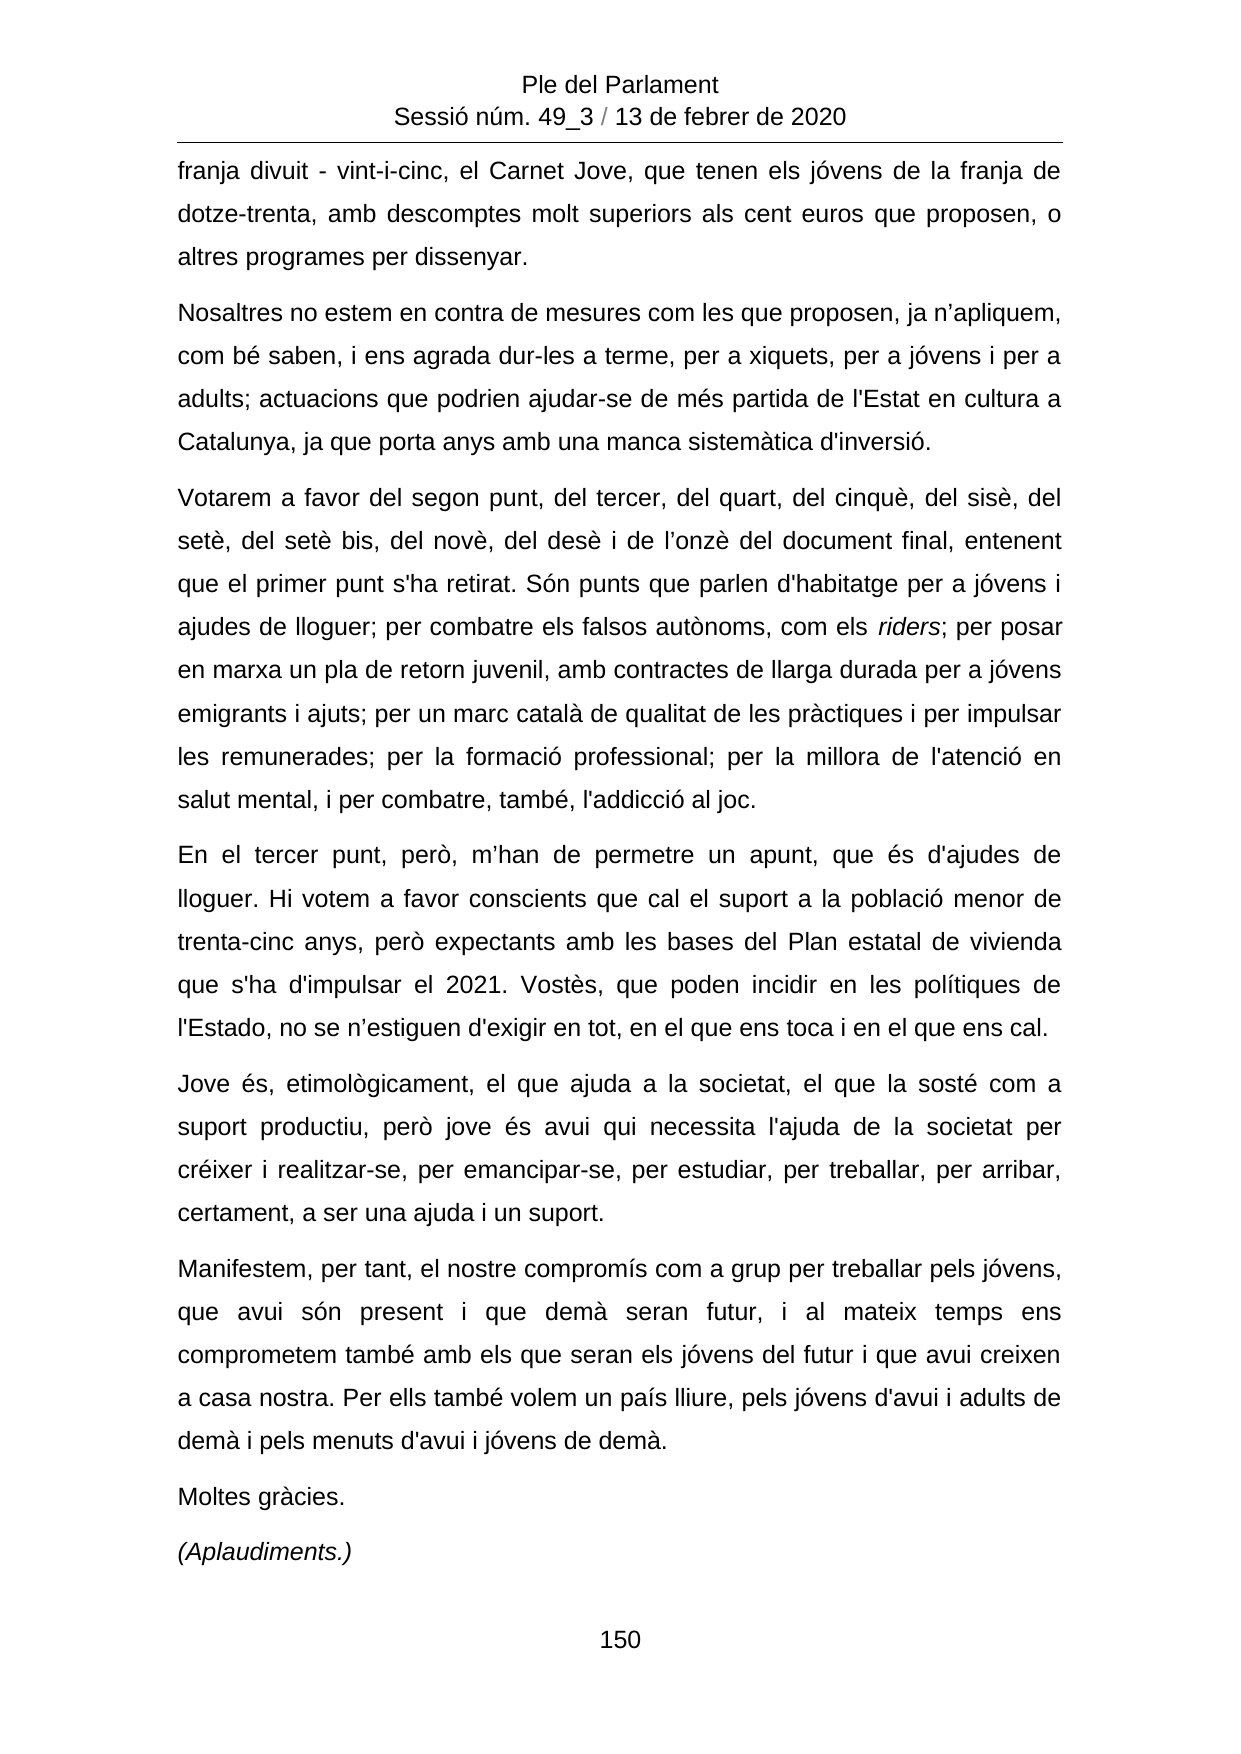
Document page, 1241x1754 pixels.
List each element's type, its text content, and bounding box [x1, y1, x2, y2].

text Jove és, etimològicament, el que ajuda a la societat, el que la sosté com a suport productiu, però jove és avui qui necessita l'ajuda de la societat per créixer i realitzar-se, per emancipar-se, per estudiar, per treballar, per arribar, certament, a ser una ajuda i un suport. [177, 1068, 1063, 1227]
text Nosaltres no estem en contra de mesures com les que proposen, ja n’apliquem, com bé saben, i ens agrada dur-les a terme, per a xiquets, per a jóvens i per a adults; actuacions que podrien ajudar-se de més partida de l'Estat en cultura a Catalunya, ja que porta anys amb una manca sistemàtica d'inversió. [177, 298, 1063, 456]
text Manifestem, per tant, el nostre compromís com a grup per treballar pels jóvens, que avui són present i que demà seran futur, i al mateix temps ens comprometem també amb els que seran els jóvens del futur i que avui creixen a casa nostra. Per ells també volem un país lliure, pels jóvens d'avui i adults de demà i pels menuts d'avui i jóvens de demà. [177, 1253, 1063, 1455]
text Votarem a favor del segon punt, del tercer, del quart, del cinquè, del sisè, del setè, del setè bis, del novè, del desè i de l’onzè del document final, entenent que el primer punt s'ha retirat. Són punts que parlen d'habitatge per a jóvens i ajudes de lloguer; per combatre els falsos autònoms, com els riders; per posar en marxa un pla de retorn juvenil, amb contractes de llarga durada per a jóvens emigrants i ajuts; per un marc català de qualitat de les pràctiques i per impulsar les remunerades; per la formació professional; per la millora de l'atenció en salut mental, i per combatre, també, l'addicció al joc. [177, 483, 1063, 813]
text Moltes gràcies. [177, 1482, 1063, 1510]
text En el tercer punt, però, m’han de permetre un apunt, que és d'ajudes de lloguer. Hi votem a favor conscients que cal el suport a la població menor de trenta-cinc anys, però expectants amb les bases del Plan estatal de vivienda que s'ha d'impulsar el 2021. Vostès, que poden incidir en les polítiques de l'Estado, no se n’estiguen d'exigir en tot, en el que ens toca i en el que ens cal. [177, 840, 1063, 1042]
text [177, 156, 1063, 271]
text (Aplaudiments.) [177, 1537, 1063, 1566]
